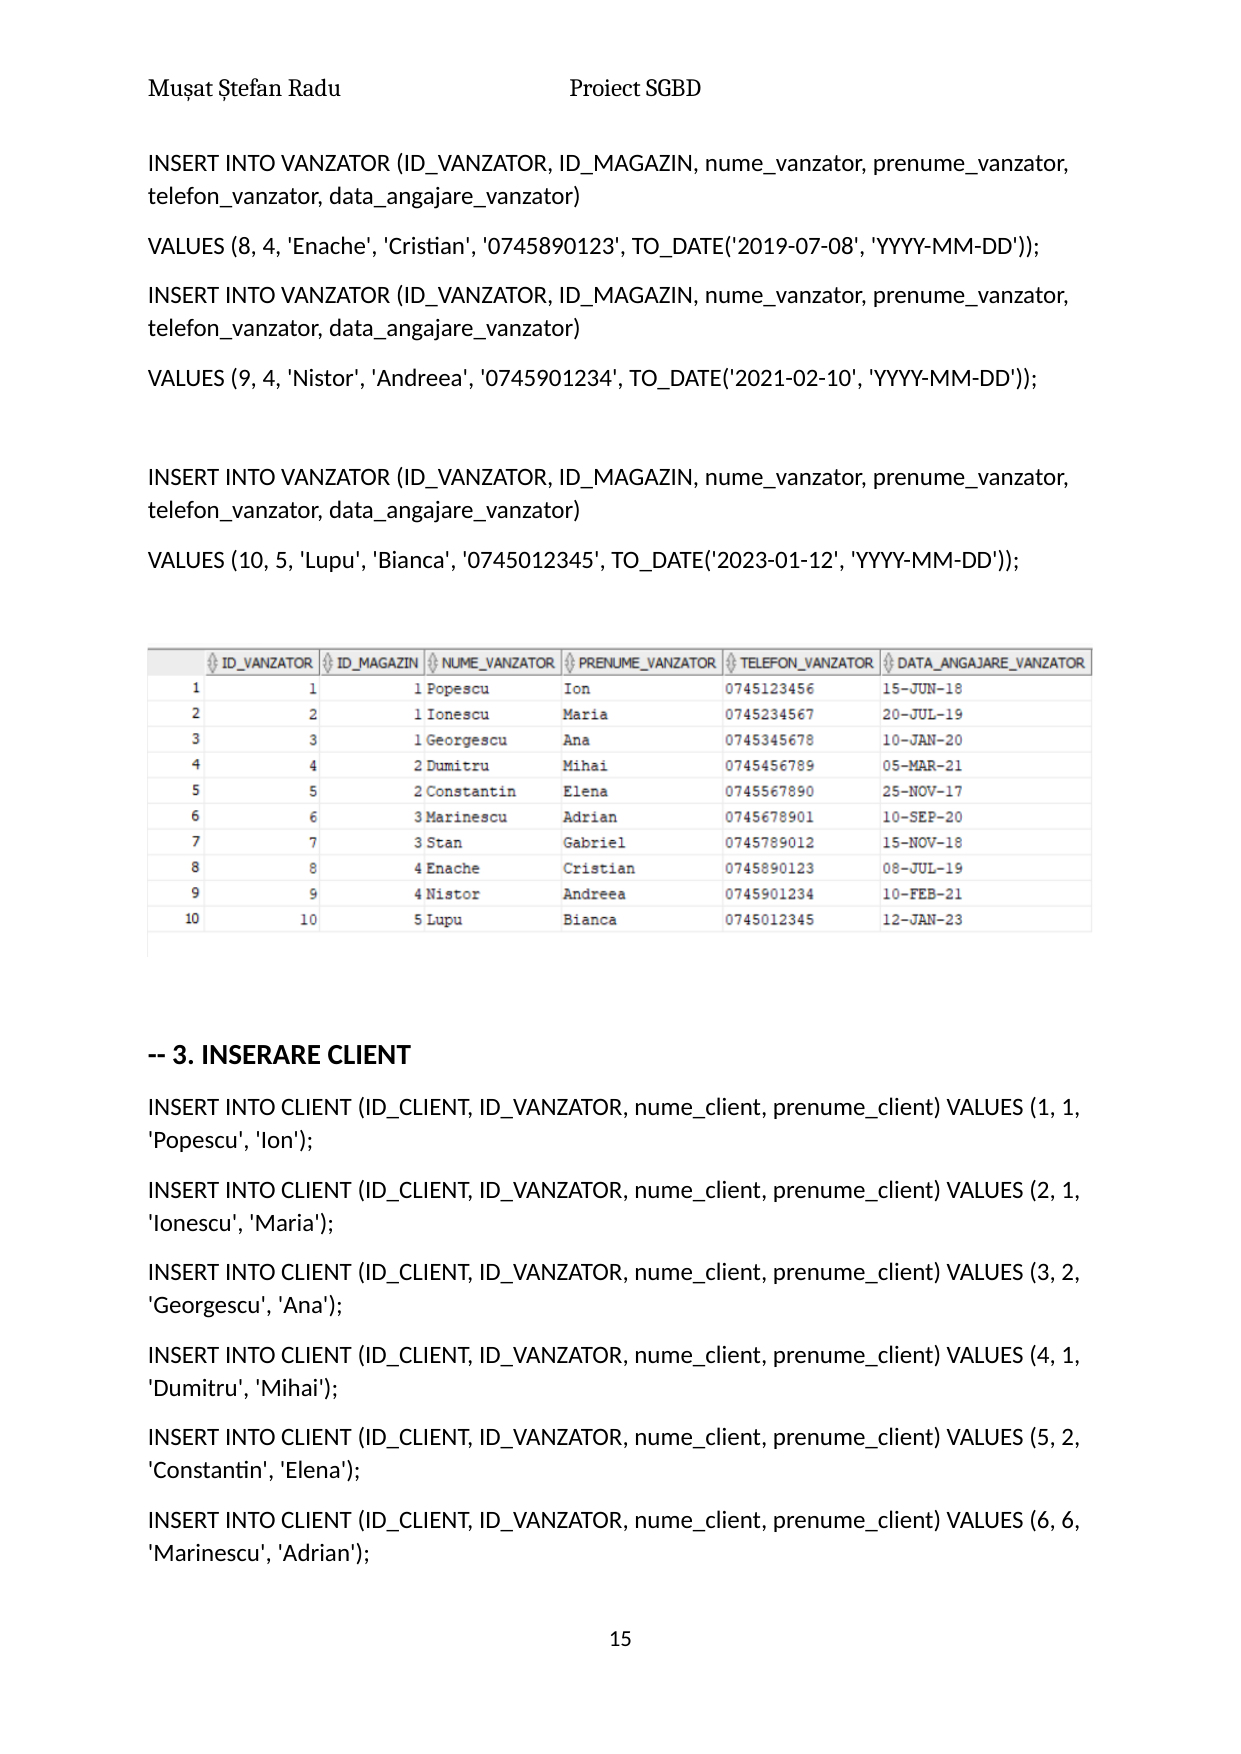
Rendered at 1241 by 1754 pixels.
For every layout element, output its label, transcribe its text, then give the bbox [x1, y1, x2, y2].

text INSERT INTO CLIENT (ID_CLIENT, ID_VANZATOR, nume_client, prenume_client) VALUES (1, 1, 'Popescu', 'Ion'); [148, 1092, 1093, 1155]
text INSERT INTO VANZATOR (ID_VANZATOR, ID_MAGAZIN, nume_vanzator, prenume_vanzator, telefon_vanzator, data_angajare_vanzator) [148, 280, 1093, 343]
text VALUES (9, 4, 'Nistor', 'Andreea', '0745901234', TO_DATE('2021-02-10', 'YYYY-MM-DD')); [148, 362, 1093, 393]
text INSERT INTO CLIENT (ID_CLIENT, ID_VANZATOR, nume_client, prenume_client) VALUES (5, 2, 'Constantin', 'Elena'); [148, 1422, 1093, 1485]
text INSERT INTO VANZATOR (ID_VANZATOR, ID_MAGAZIN, nume_vanzator, prenume_vanzator, telefon_vanzator, data_angajare_vanzator) [148, 461, 1093, 525]
text VALUES (8, 4, 'Enache', 'Cristian', '0745890123', TO_DATE('2019-07-08', 'YYYY-MM-DD')); [148, 230, 1093, 261]
text INSERT INTO CLIENT (ID_CLIENT, ID_VANZATOR, nume_client, prenume_client) VALUES (3, 2, 'Georgescu', 'Ana'); [148, 1257, 1093, 1320]
text VALUES (10, 5, 'Lupu', 'Bianca', '0745012345', TO_DATE('2023-01-12', 'YYYY-MM-DD')); [148, 544, 1093, 574]
text INSERT INTO CLIENT (ID_CLIENT, ID_VANZATOR, nume_client, prenume_client) VALUES (4, 1, 'Dumitru', 'Mihai'); [148, 1339, 1093, 1402]
picture [147, 643, 1093, 957]
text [148, 148, 1093, 211]
text -- 3. INSERARE CLIENT [148, 1036, 1093, 1072]
text INSERT INTO CLIENT (ID_CLIENT, ID_VANZATOR, nume_client, prenume_client) VALUES (6, 6, 'Marinescu', 'Adrian'); [148, 1504, 1093, 1567]
text INSERT INTO CLIENT (ID_CLIENT, ID_VANZATOR, nume_client, prenume_client) VALUES (2, 1, 'Ionescu', 'Maria'); [148, 1174, 1093, 1237]
